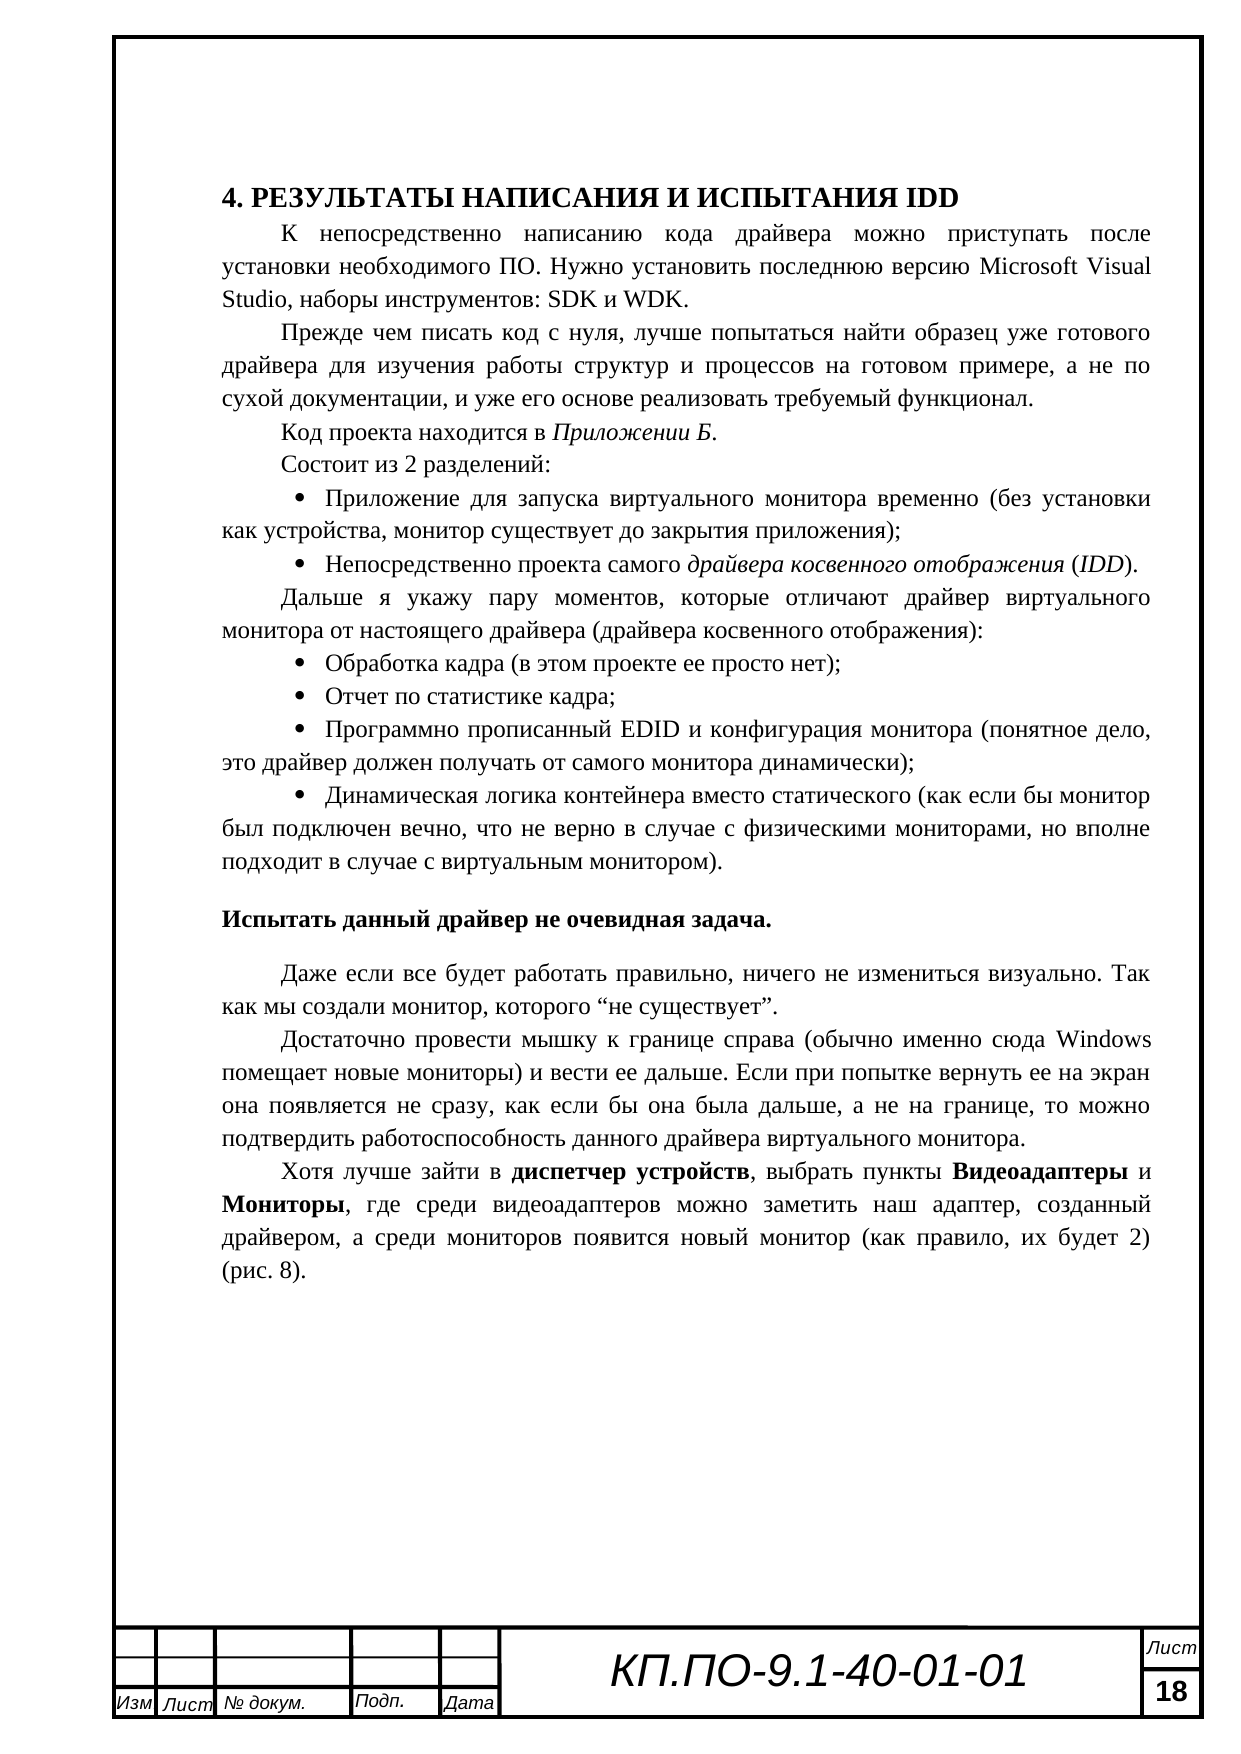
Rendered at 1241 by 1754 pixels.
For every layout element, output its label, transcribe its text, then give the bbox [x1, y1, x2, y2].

text Дальше я укажу пару моментов, которые отличают драйвер виртуального монитора от настоящего драйвера (драйвера косвенного отображения): [222, 582, 1152, 643]
text Прежде чем писать код с нуля, лучше попытаться найти образец уже готового драйвера для изучения работы структур и процессов на готовом примере, а не по сухой документации, и уже его основе реализовать требуемый функционал. [222, 317, 1152, 412]
text Даже если все будет работать правильно, ничего не измениться визуально. Так как мы создали монитор, которого “не существует”. [222, 958, 1152, 1019]
text Достаточно провести мышку к границе справа (обычно именно сюда Windows помещает новые мониторы) и вести ее дальше. Если при попытке вернуть ее на экран она появляется не сразу, как если бы она была дальше, а не на границе, то можно подтвердить работоспособность данного драйвера виртуального монитора. [222, 1024, 1152, 1152]
list Динамическая логика контейнера вместо статического (как если бы монитор был подключен вечно, что не верно в случае с физическими мониторами, но вполне подходит в случае с виртуальным монитором). [222, 780, 1152, 874]
text Состоит из 2 разделений: [222, 449, 1152, 478]
text Испытать данный драйвер не очевидная задача. [177, 904, 1152, 933]
list Обработка кадра (в этом проекте ее просто нет); [222, 648, 1152, 676]
list Программно прописанный EDID и конфигурация монитора (понятное дело, это драйвер должен получать от самого монитора динамически); [222, 714, 1152, 776]
subtitle 4. РЕЗУЛЬТАТЫ НАПИСАНИЯ И ИСПЫТАНИЯ IDD [177, 180, 1152, 213]
list Отчет по статистике кадра; [222, 681, 1152, 709]
text К непосредственно написанию кода драйвера можно приступать после установки необходимого ПО. Нужно установить последнюю версию Microsoft Visual Studio, наборы инструментов: SDK и WDK. [222, 218, 1152, 313]
list Непосредственно проекта самого драйвера косвенного отображения (IDD). [222, 549, 1152, 577]
list Приложение для запуска виртуального монитора временно (без установки как устройства, монитор существует до закрытия приложения); [222, 483, 1152, 544]
text Код проекта находится в Приложении Б. [222, 417, 1152, 445]
text Хотя лучше зайти в диспетчер устройств, выбрать пункты Видеоадаптеры и Мониторы, где среди видеоадаптеров можно заметить наш адаптер, созданный драйвером, а среди мониторов появится новый монитор (как правило, их будет 2) (рис. 8). [222, 1156, 1152, 1284]
